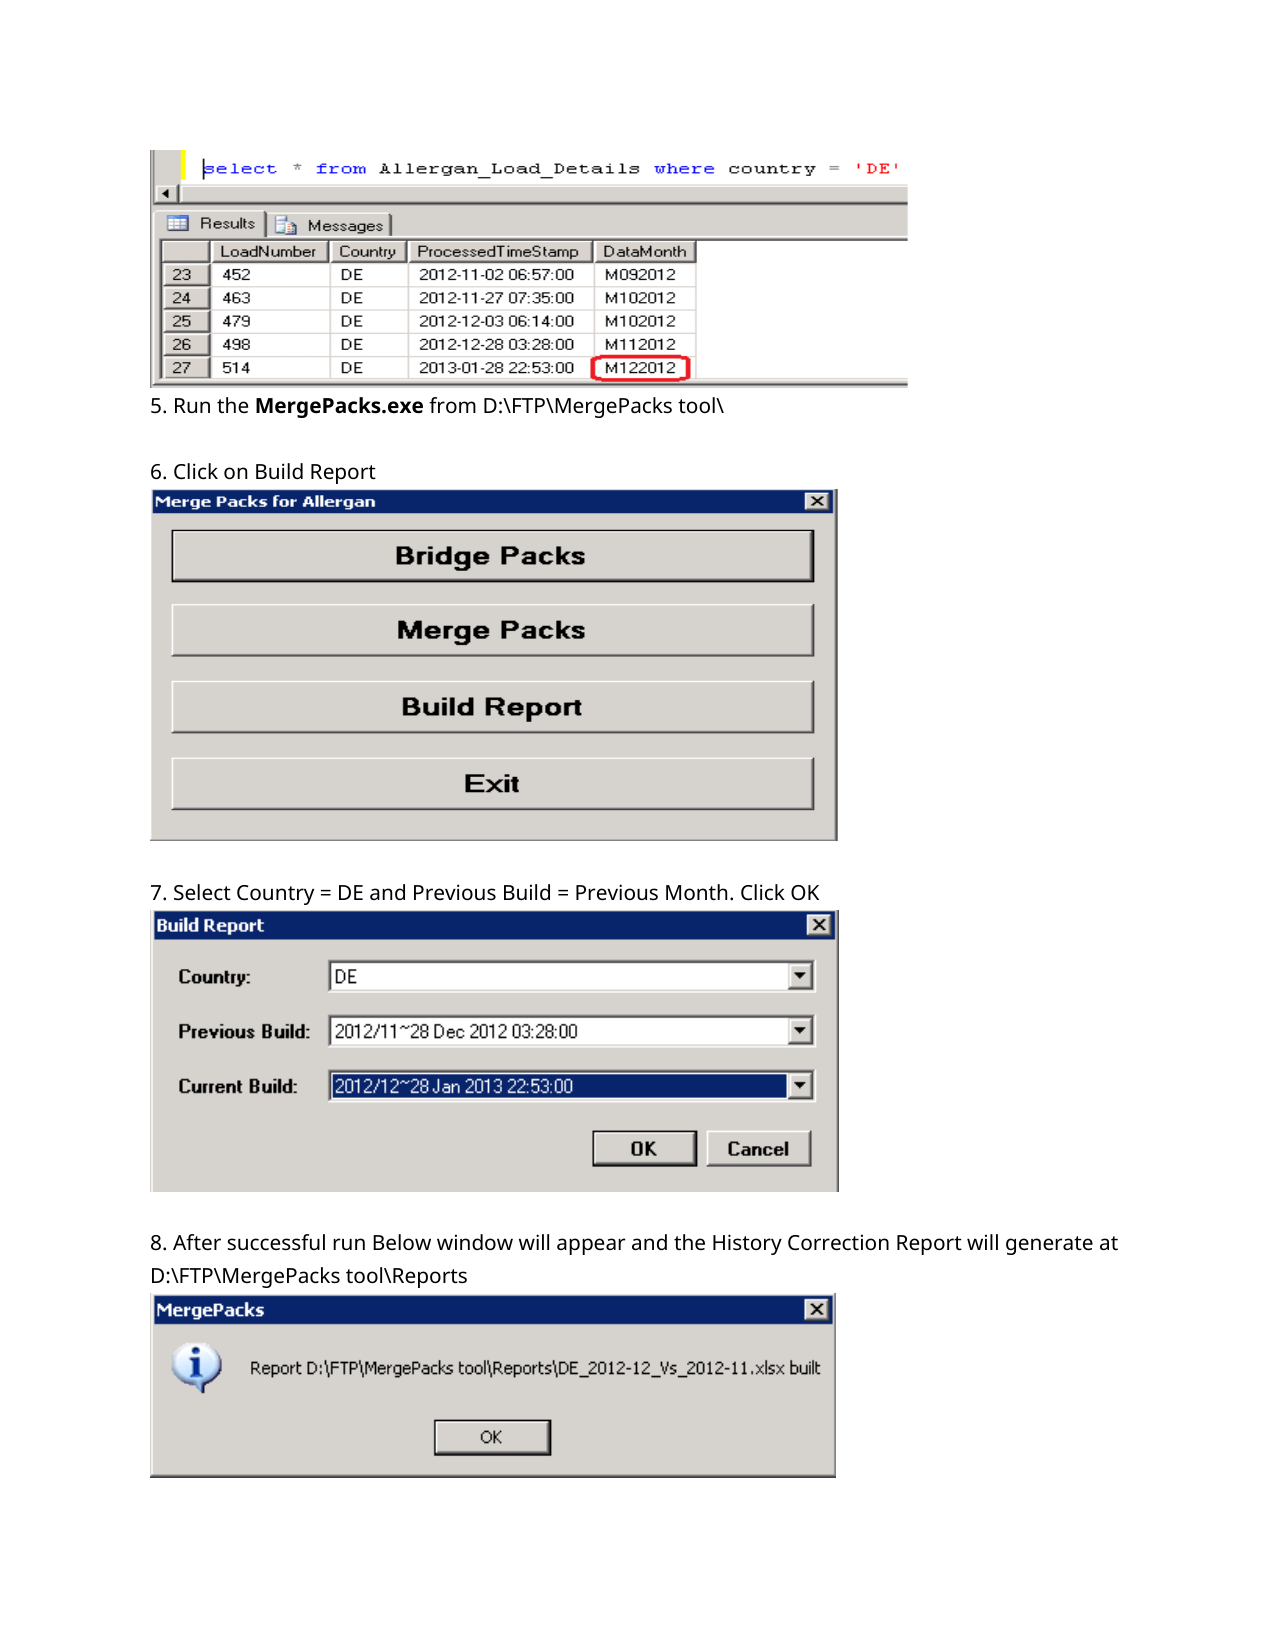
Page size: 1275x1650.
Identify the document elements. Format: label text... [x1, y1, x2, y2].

text 8. After successful run Below window will appear and the History Correction Report will generate at D:\FTP\MergePacks tool\Reports [150, 1228, 1125, 1289]
text 6. Click on Build Report [150, 457, 1125, 485]
picture [150, 489, 838, 841]
text 7. Select Country = DE and Previous Build = Previous Month. Click OK [150, 878, 1125, 906]
picture [150, 910, 839, 1192]
picture [150, 1293, 836, 1478]
text 5. Run the MergePacks.exe from D:\FTP\MergePacks tool\ [150, 392, 1125, 420]
picture [150, 150, 908, 388]
